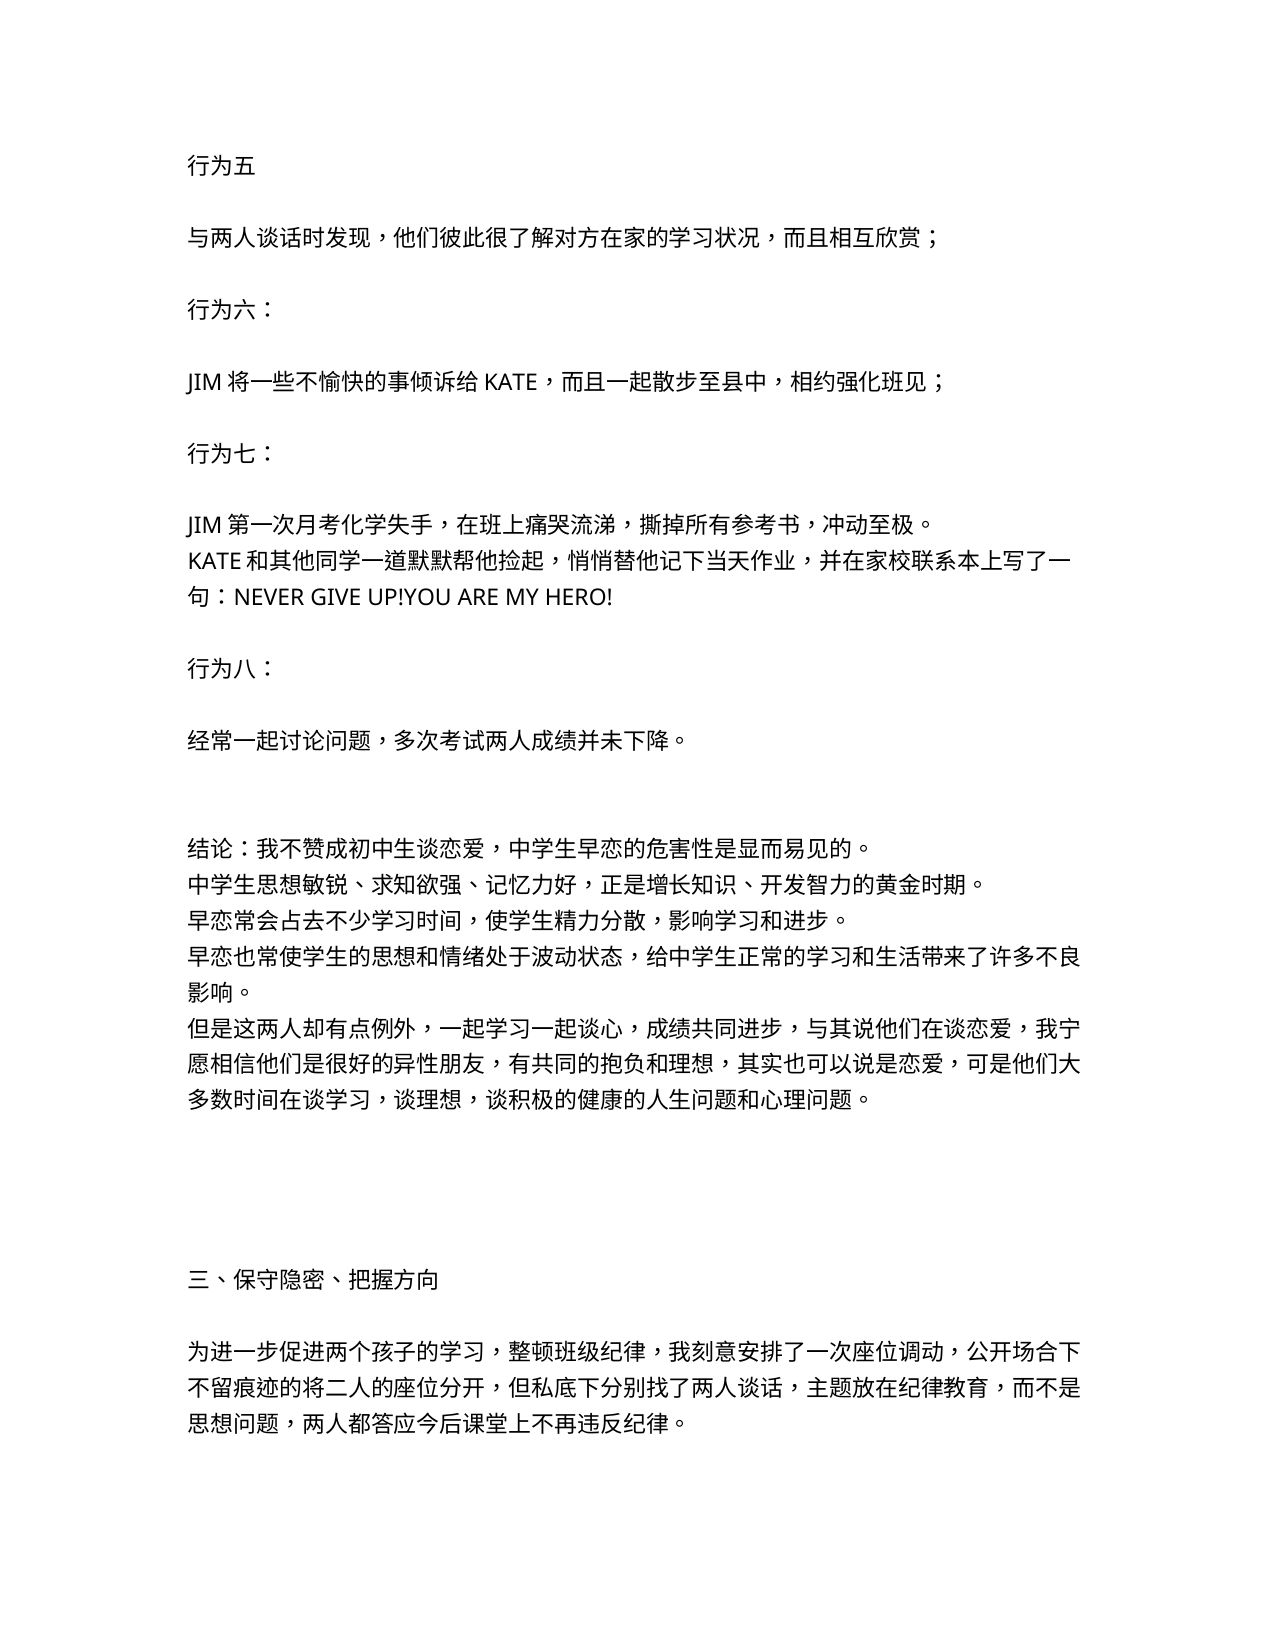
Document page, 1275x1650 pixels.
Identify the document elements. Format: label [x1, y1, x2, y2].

text [187, 150, 1087, 1475]
